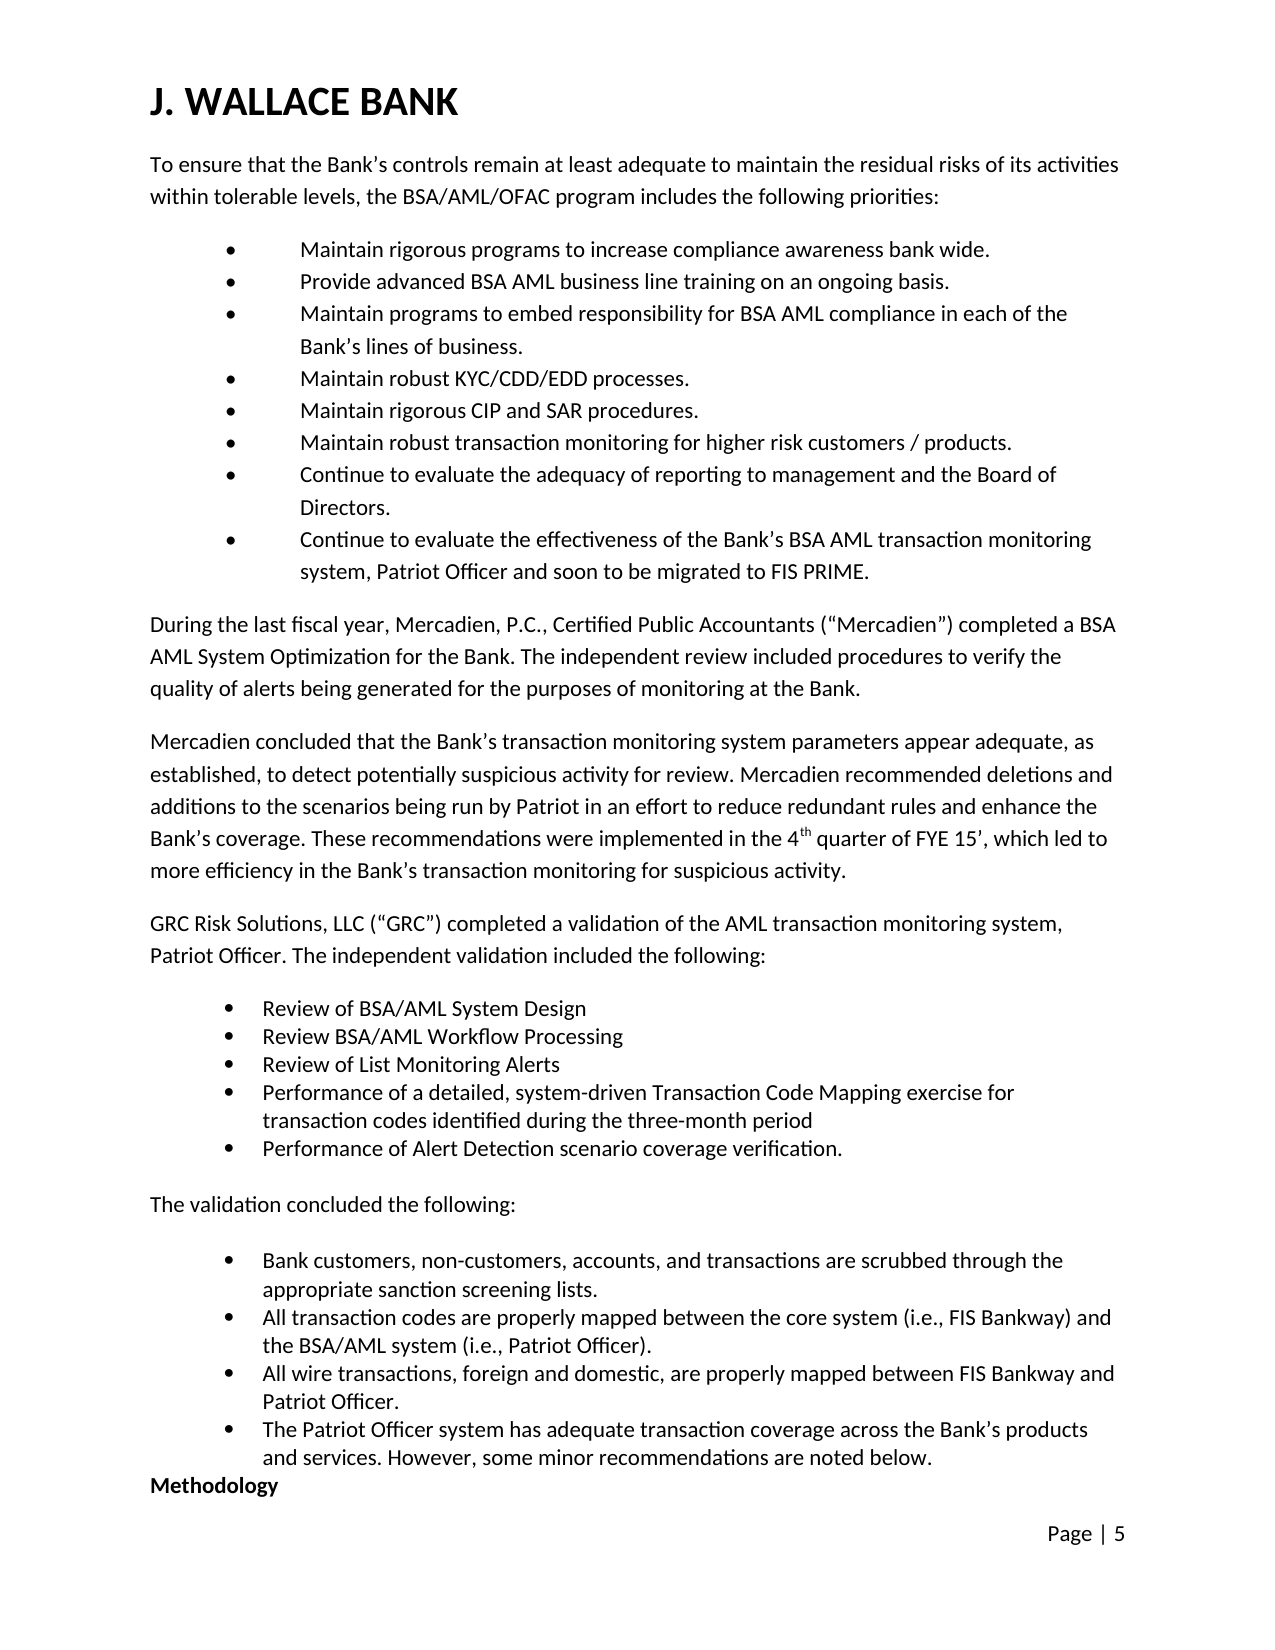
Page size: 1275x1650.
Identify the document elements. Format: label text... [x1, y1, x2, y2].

list Review BSA/AML Workflow Processing [225, 1022, 1125, 1051]
text To ensure that the Bank’s controls remain at least adequate to maintain the residual risks of its activities within tolerable levels, the BSA/AML/OFAC program includes the following priorities: [150, 150, 1125, 210]
list The Patriot Officer system has adequate transaction coverage across the Bank’s products and services. However, some minor recommendations are noted below. [225, 1415, 1125, 1471]
text Methodology [150, 1471, 1125, 1499]
text GRC Risk Solutions, LLC (“GRC”) completed a validation of the AML transaction monitoring system, Patriot Officer. The independent validation included the following: [150, 909, 1125, 969]
list Continue to evaluate the effectiveness of the Bank’s BSA AML transaction monitoring system, Patriot Officer and soon to be migrated to FIS PRIME. [225, 525, 1125, 585]
list Performance of a detailed, system-driven Transaction Code Mapping exercise for transaction codes identified during the three-month period [225, 1078, 1125, 1134]
list Bank customers, non-customers, accounts, and transactions are scrubbed through the appropriate sanction screening lists. [225, 1247, 1125, 1303]
list All wire transactions, foreign and domestic, are properly mapped between FIS Bankway and Patriot Officer. [225, 1359, 1125, 1415]
list Review of List Monitoring Alerts [225, 1051, 1125, 1078]
list Continue to evaluate the adequacy of reporting to management and the Board of Directors. [225, 461, 1125, 521]
list Maintain rigorous programs to increase compliance awareness bank wide. [225, 235, 1125, 263]
list Maintain robust transaction monitoring for higher risk customers / products. [225, 428, 1125, 456]
list All transaction codes are properly mapped between the core system (i.e., FIS Bankway) and the BSA/AML system (i.e., Patriot Officer). [225, 1303, 1125, 1359]
list Performance of Alert Detection scenario coverage verification. [225, 1134, 1125, 1163]
text The validation concluded the following: [150, 1191, 1125, 1219]
list Provide advanced BSA AML business line training on an ongoing basis. [225, 267, 1125, 295]
list Review of BSA/AML System Design [225, 994, 1125, 1022]
text During the last fiscal year, Mercadien, P.C., Certified Public Accountants (“Mercadien”) completed a BSA AML System Optimization for the Bank. The independent review included procedures to verify the quality of alerts being generated for the purposes of monitoring at the Bank. [150, 610, 1125, 702]
list Maintain robust KYC/CDD/EDD processes. [225, 364, 1125, 392]
text Mercadien concluded that the Bank’s transaction monitoring system parameters appear adequate, as established, to detect potentially suspicious activity for review. Mercadien recommended deletions and additions to the scenarios being run by Patriot in an effort to reduce redundant rules and enhance the Bank’s coverage. These recommendations were implemented in the 4th quarter of FYE 15’, which led to more efficiency in the Bank’s transaction monitoring for suspicious activity. [150, 727, 1125, 884]
list Maintain rigorous CIP and SAR procedures. [225, 396, 1125, 424]
list Maintain programs to embed responsibility for BSA AML compliance in each of the Bank’s lines of business. [225, 299, 1125, 360]
